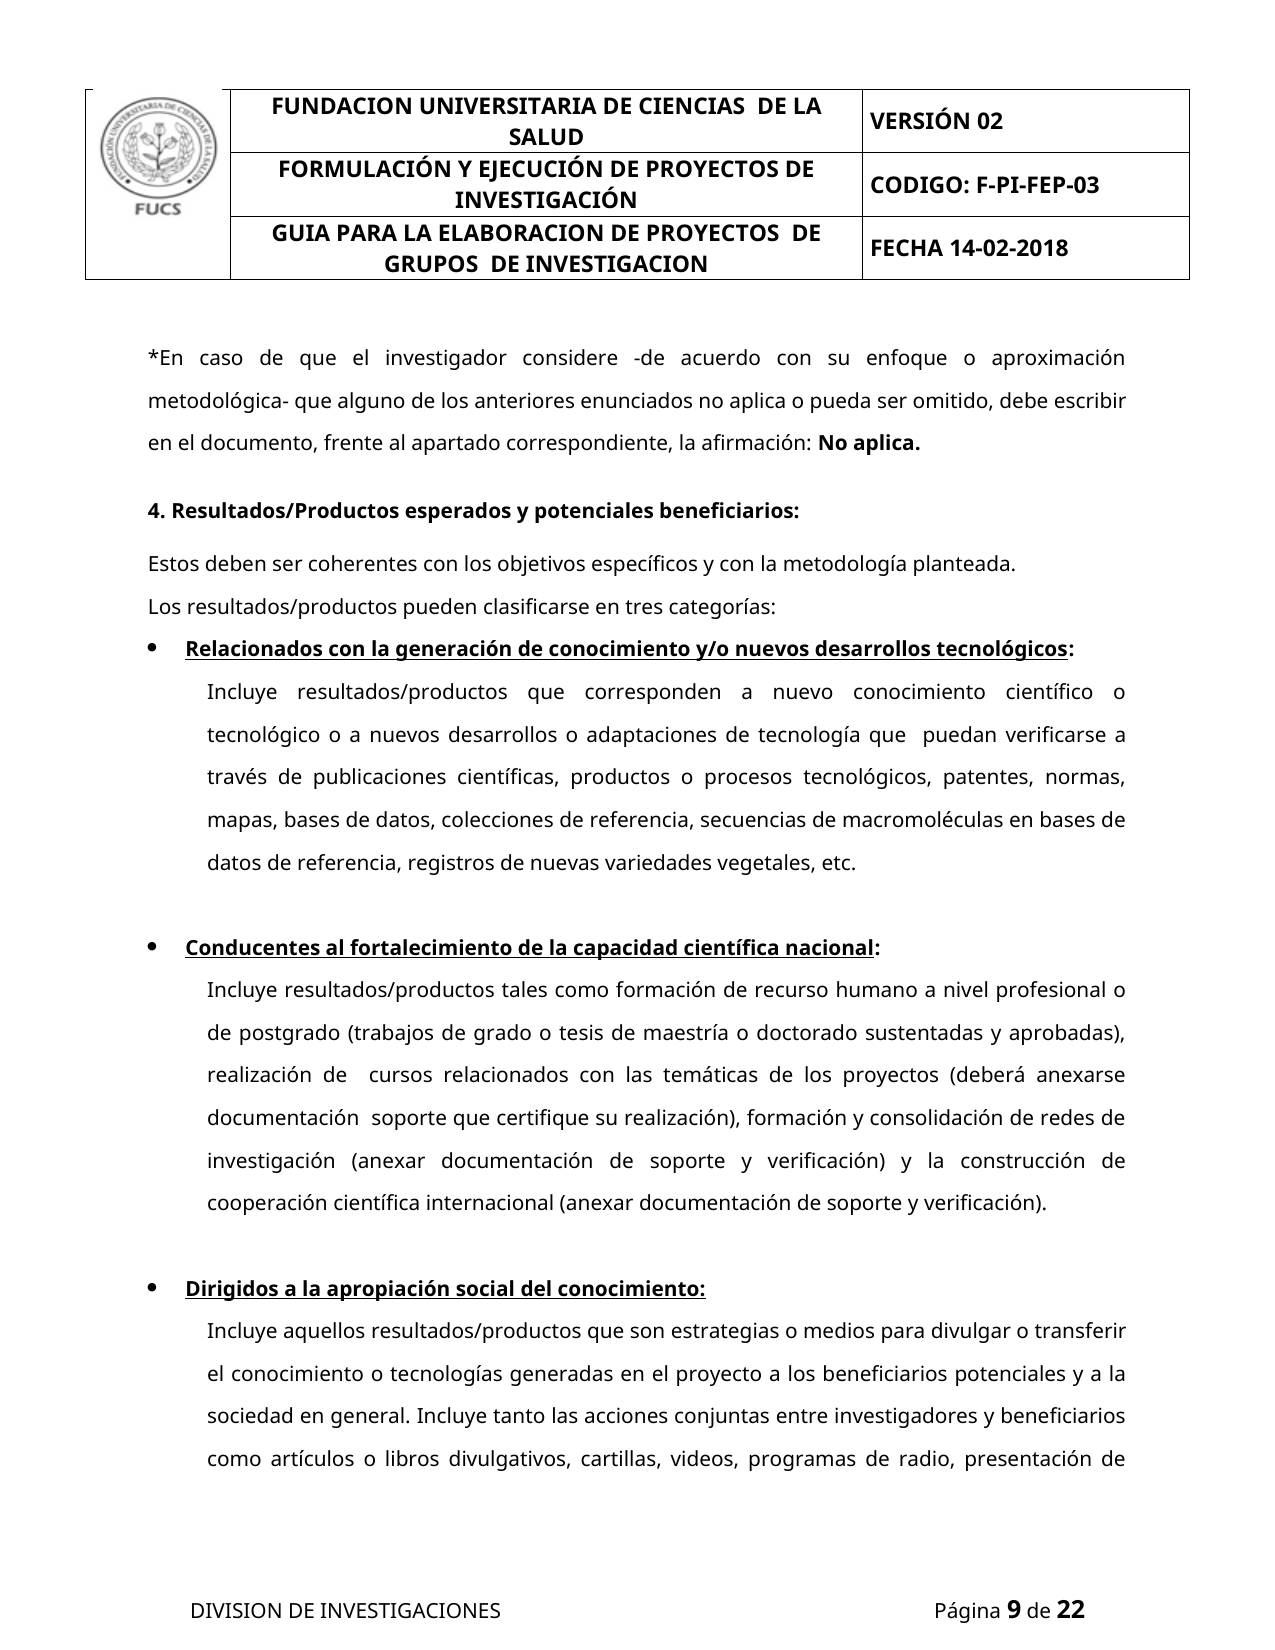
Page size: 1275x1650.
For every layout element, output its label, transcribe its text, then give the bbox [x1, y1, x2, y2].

subtitle Resultados/Productos esperados y potenciales beneficiarios: [148, 496, 1127, 524]
list Dirigidos a la apropiación social del conocimiento: [148, 1274, 1127, 1302]
list Conducentes al fortalecimiento de la capacidad científica nacional: [148, 933, 1127, 961]
text Incluye resultados/productos que corresponden a nuevo conocimiento científico o tecnológico o a nuevos desarrollos o adaptaciones de tecnología que puedan verificarse a través de publicaciones científicas, productos o procesos tecnológicos, patentes, normas, mapas, bases de datos, colecciones de referencia, secuencias de macromoléculas en bases de datos de referencia, registros de nuevas variedades vegetales, etc. [207, 677, 1127, 876]
picture [93, 89, 223, 219]
list Relacionados con la generación de conocimiento y/o nuevos desarrollos tecnológicos: [148, 634, 1127, 663]
text *En caso de que el investigador considere -de acuerdo con su enfoque o aproximación metodológica- que alguno de los anteriores enunciados no aplica o pueda ser omitido, debe escribir en el documento, frente al apartado correspondiente, la afirmación: No aplica. [148, 343, 1127, 457]
text Incluye resultados/productos tales como formación de recurso humano a nivel profesional o de postgrado (trabajos de grado o tesis de maestría o doctorado sustentadas y aprobadas), realización de cursos relacionados con las temáticas de los proyectos (deberá anexarse documentación soporte que certifique su realización), formación y consolidación de redes de investigación (anexar documentación de soporte y verificación) y la construcción de cooperación científica internacional (anexar documentación de soporte y verificación). [207, 975, 1127, 1217]
text Estos deben ser coherentes con los objetivos específicos y con la metodología planteada. [148, 549, 1127, 578]
text Los resultados/productos pueden clasificarse en tres categorías: [148, 592, 1127, 620]
